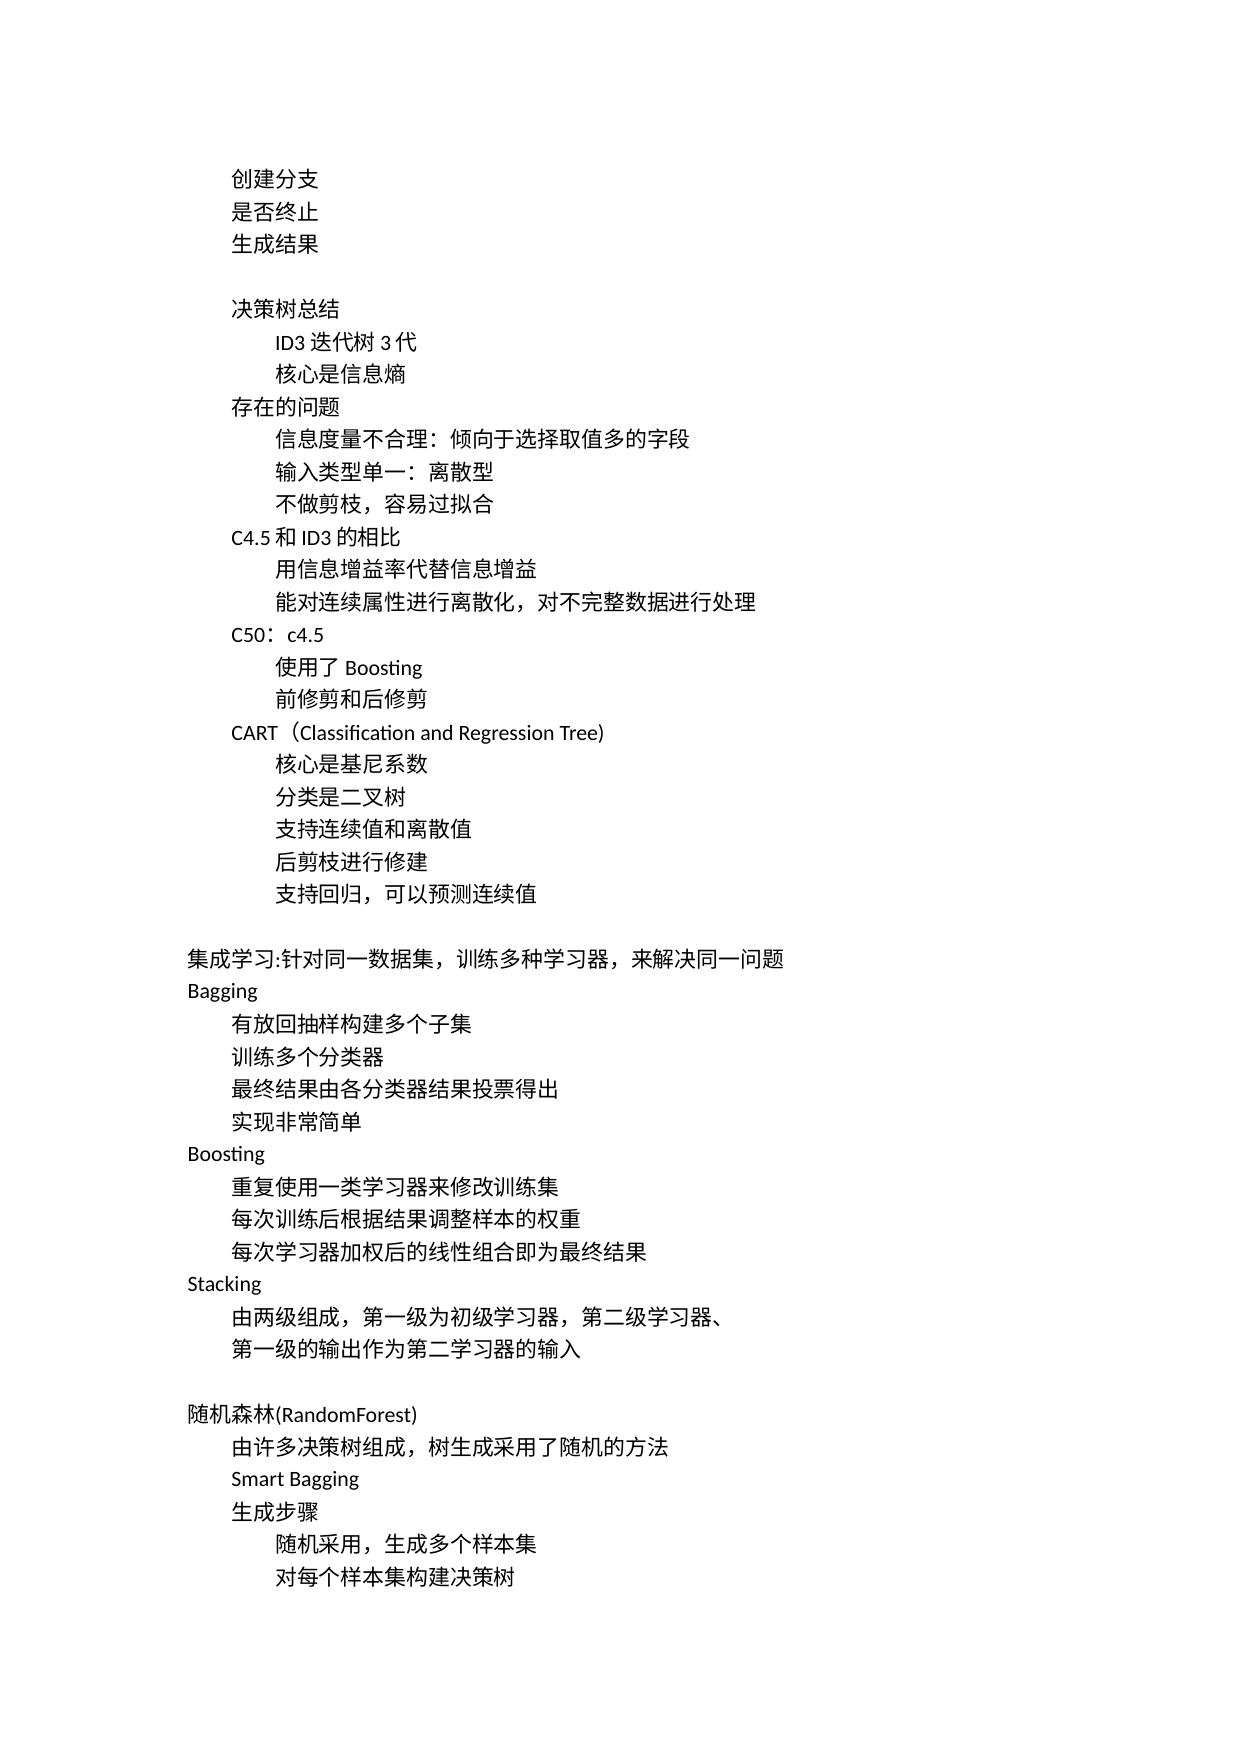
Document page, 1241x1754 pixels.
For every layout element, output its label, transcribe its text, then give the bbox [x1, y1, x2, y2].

text 由两级组成，第一级为初级学习器，第二级学习器、 [187, 1299, 1053, 1332]
text 训练多个分类器 [187, 1039, 1053, 1072]
text 前修剪和后修剪 [231, 682, 1053, 714]
text 对每个样本集构建决策树 [231, 1559, 1053, 1592]
text 用信息增益率代替信息增益 [231, 552, 1053, 584]
text ID3 迭代树3代 [231, 324, 1053, 357]
text 第一级的输出作为第二学习器的输入 [187, 1332, 1053, 1364]
text 最终结果由各分类器结果投票得出 [187, 1072, 1053, 1104]
text 生成结果 [187, 227, 1053, 259]
text 重复使用一类学习器来修改训练集 [187, 1169, 1053, 1202]
text 输入类型单一：离散型 [231, 454, 1053, 487]
text 有放回抽样构建多个子集 [187, 1007, 1053, 1039]
text 随机森林(RandomForest) [187, 1397, 1053, 1429]
text 使用了Boosting [231, 649, 1053, 682]
text 不做剪枝，容易过拟合 [231, 487, 1053, 519]
text 决策树总结 [187, 292, 1053, 324]
text 生成步骤 [187, 1494, 1053, 1527]
text 实现非常简单 [187, 1104, 1053, 1137]
text 随机采用，生成多个样本集 [231, 1527, 1053, 1559]
text 核心是信息熵 [231, 357, 1053, 389]
text 分类是二叉树 [231, 779, 1053, 812]
text Smart Bagging [187, 1462, 1053, 1494]
text 每次学习器加权后的线性组合即为最终结果 [187, 1234, 1053, 1267]
text 集成学习:针对同一数据集，训练多种学习器，来解决同一问题 [187, 942, 1053, 974]
text 核心是基尼系数 [231, 747, 1053, 779]
text 每次训练后根据结果调整样本的权重 [187, 1202, 1053, 1234]
text Boosting [187, 1137, 1053, 1169]
text 是否终止 [187, 194, 1053, 227]
text 支持回归，可以预测连续值 [231, 877, 1053, 909]
text 信息度量不合理：倾向于选择取值多的字段 [231, 422, 1053, 454]
text 创建分支 [187, 162, 1053, 194]
text 支持连续值和离散值 [231, 812, 1053, 844]
text 能对连续属性进行离散化，对不完整数据进行处理 [231, 584, 1053, 617]
text 存在的问题 [187, 389, 1053, 422]
text Bagging [187, 974, 1053, 1007]
text 后剪枝进行修建 [231, 844, 1053, 877]
text Stacking [187, 1267, 1053, 1299]
text C50：c4.5 [187, 617, 1053, 649]
text C4.5和ID3的相比 [187, 519, 1053, 552]
text CART（Classification and Regression Tree) [187, 714, 1053, 747]
text 由许多决策树组成，树生成采用了随机的方法 [187, 1429, 1053, 1462]
